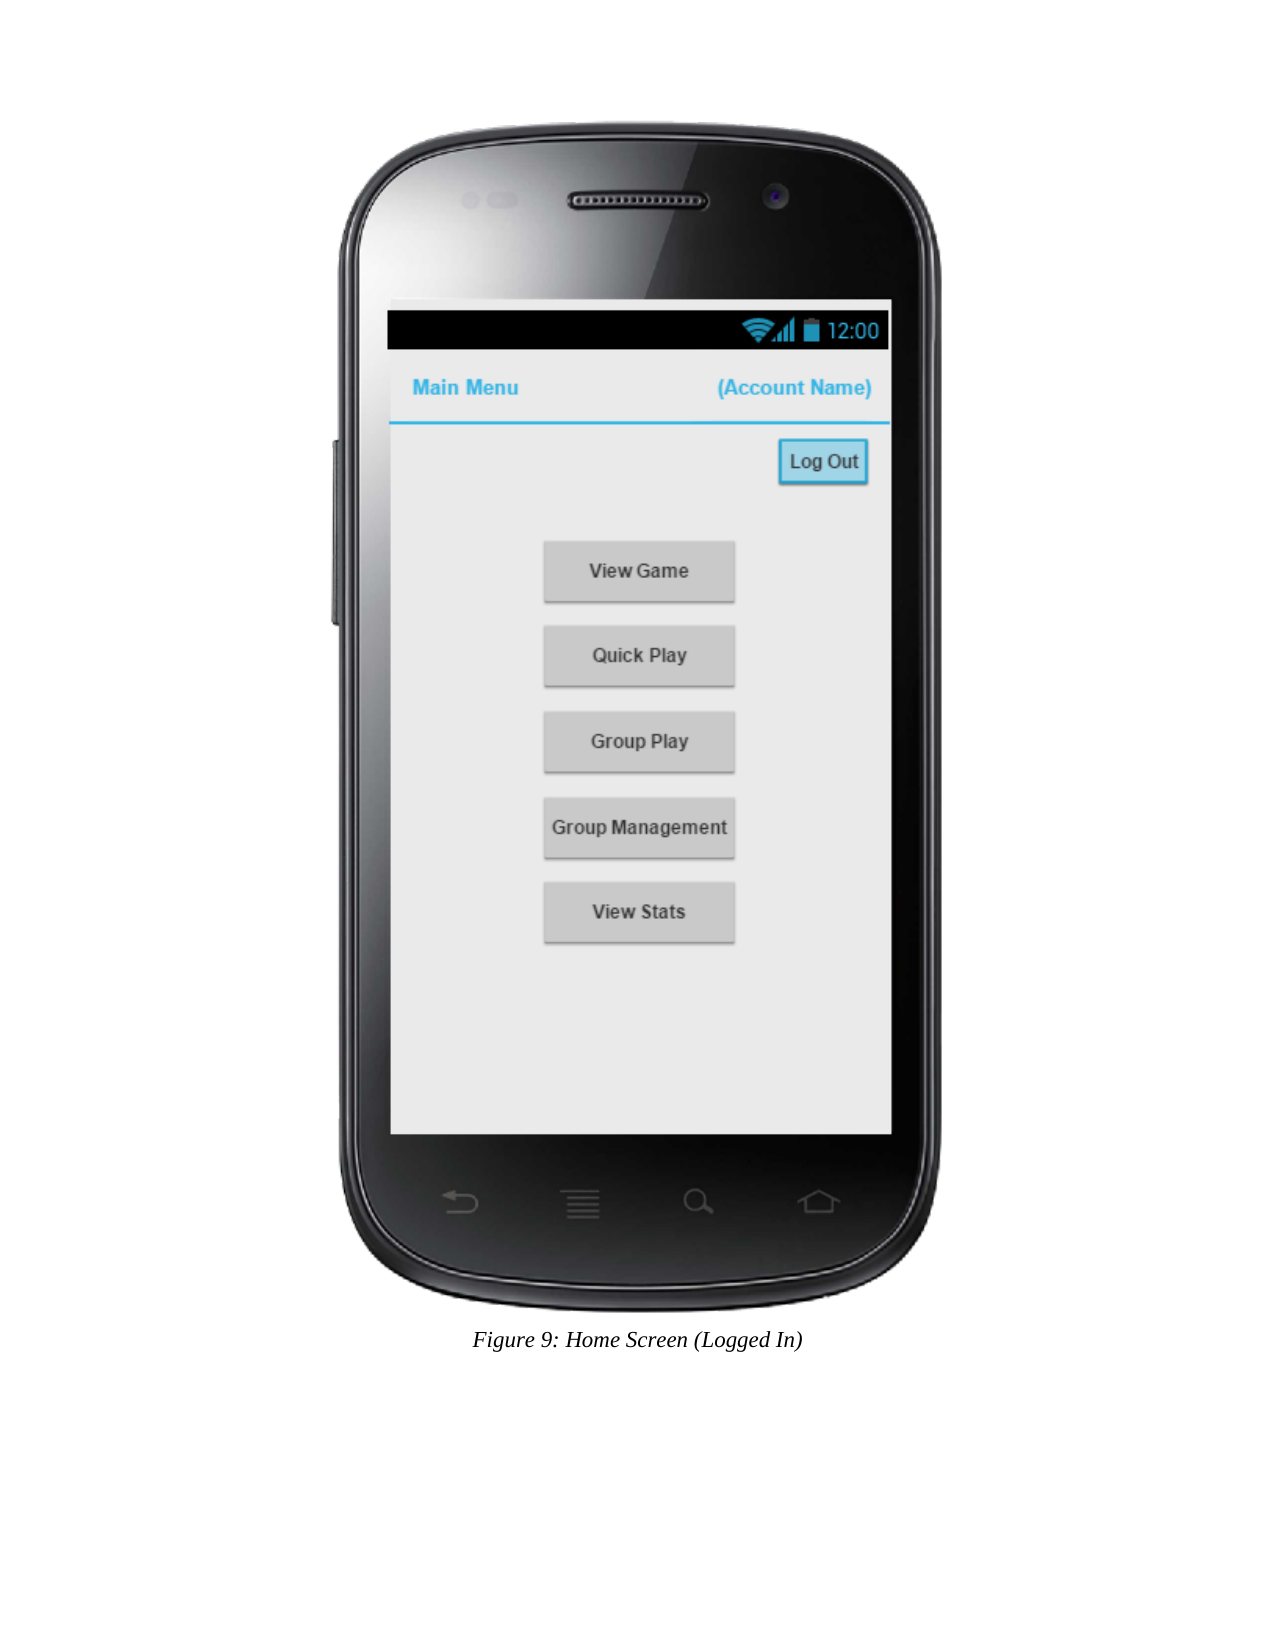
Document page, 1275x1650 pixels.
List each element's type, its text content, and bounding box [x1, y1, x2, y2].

picture [322, 110, 953, 1327]
text Figure 9: Home Screen (Logged In) [187, 1326, 1087, 1353]
